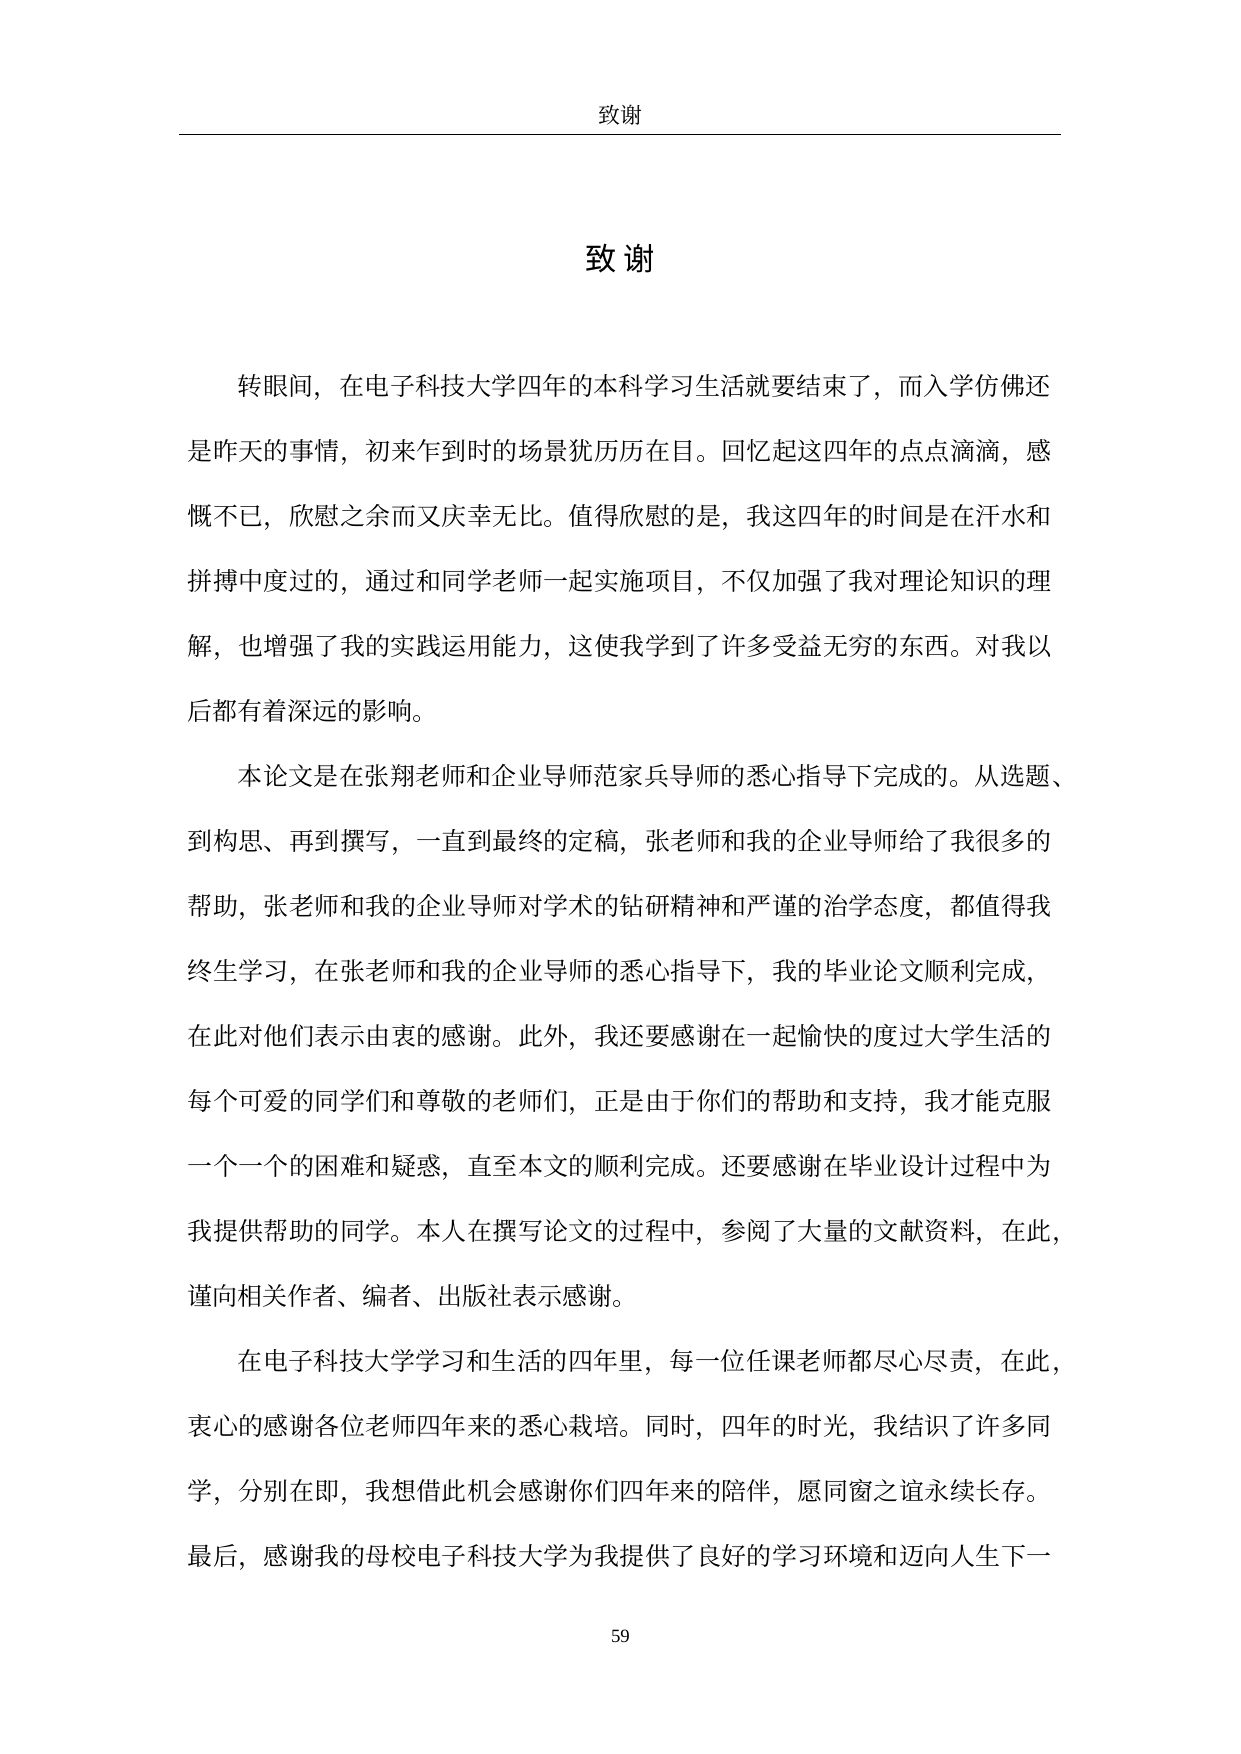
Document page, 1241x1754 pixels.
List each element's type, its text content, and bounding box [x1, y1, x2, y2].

text 本论文是在张翔老师和企业导师范家兵导师的悉心指导下完成的。从选题、到构思、再到撰写，一直到最终的定稿，张老师和我的企业导师给了我很多的帮助，张老师和我的企业导师对学术的钻研精神和严谨的治学态度，都值得我终生学习，在张老师和我的企业导师的悉心指导下，我的毕业论文顺利完成，在此对他们表示由衷的感谢。此外，我还要感谢在一起愉快的度过大学生活的每个可爱的同学们和尊敬的老师们，正是由于你们的帮助和支持，我才能克服一个一个的困难和疑惑，直至本文的顺利完成。还要感谢在毕业设计过程中为我提供帮助的同学。本人在撰写论文的过程中，参阅了大量的文献资料，在此，谨向相关作者、编者、出版社表示感谢。 [187, 742, 1053, 1327]
text 转眼间，在电子科技大学四年的本科学习生活就要结束了，而入学仿佛还是昨天的事情，初来乍到时的场景犹历历在目。回忆起这四年的点点滴滴，感慨不已，欣慰之余而又庆幸无比。值得欣慰的是，我这四年的时间是在汗水和拼搏中度过的，通过和同学老师一起实施项目，不仅加强了我对理论知识的理解，也增强了我的实践运用能力，这使我学到了许多受益无穷的东西。对我以后都有着深远的影响。 [187, 352, 1053, 742]
subtitle 致 谢 [187, 224, 1053, 289]
